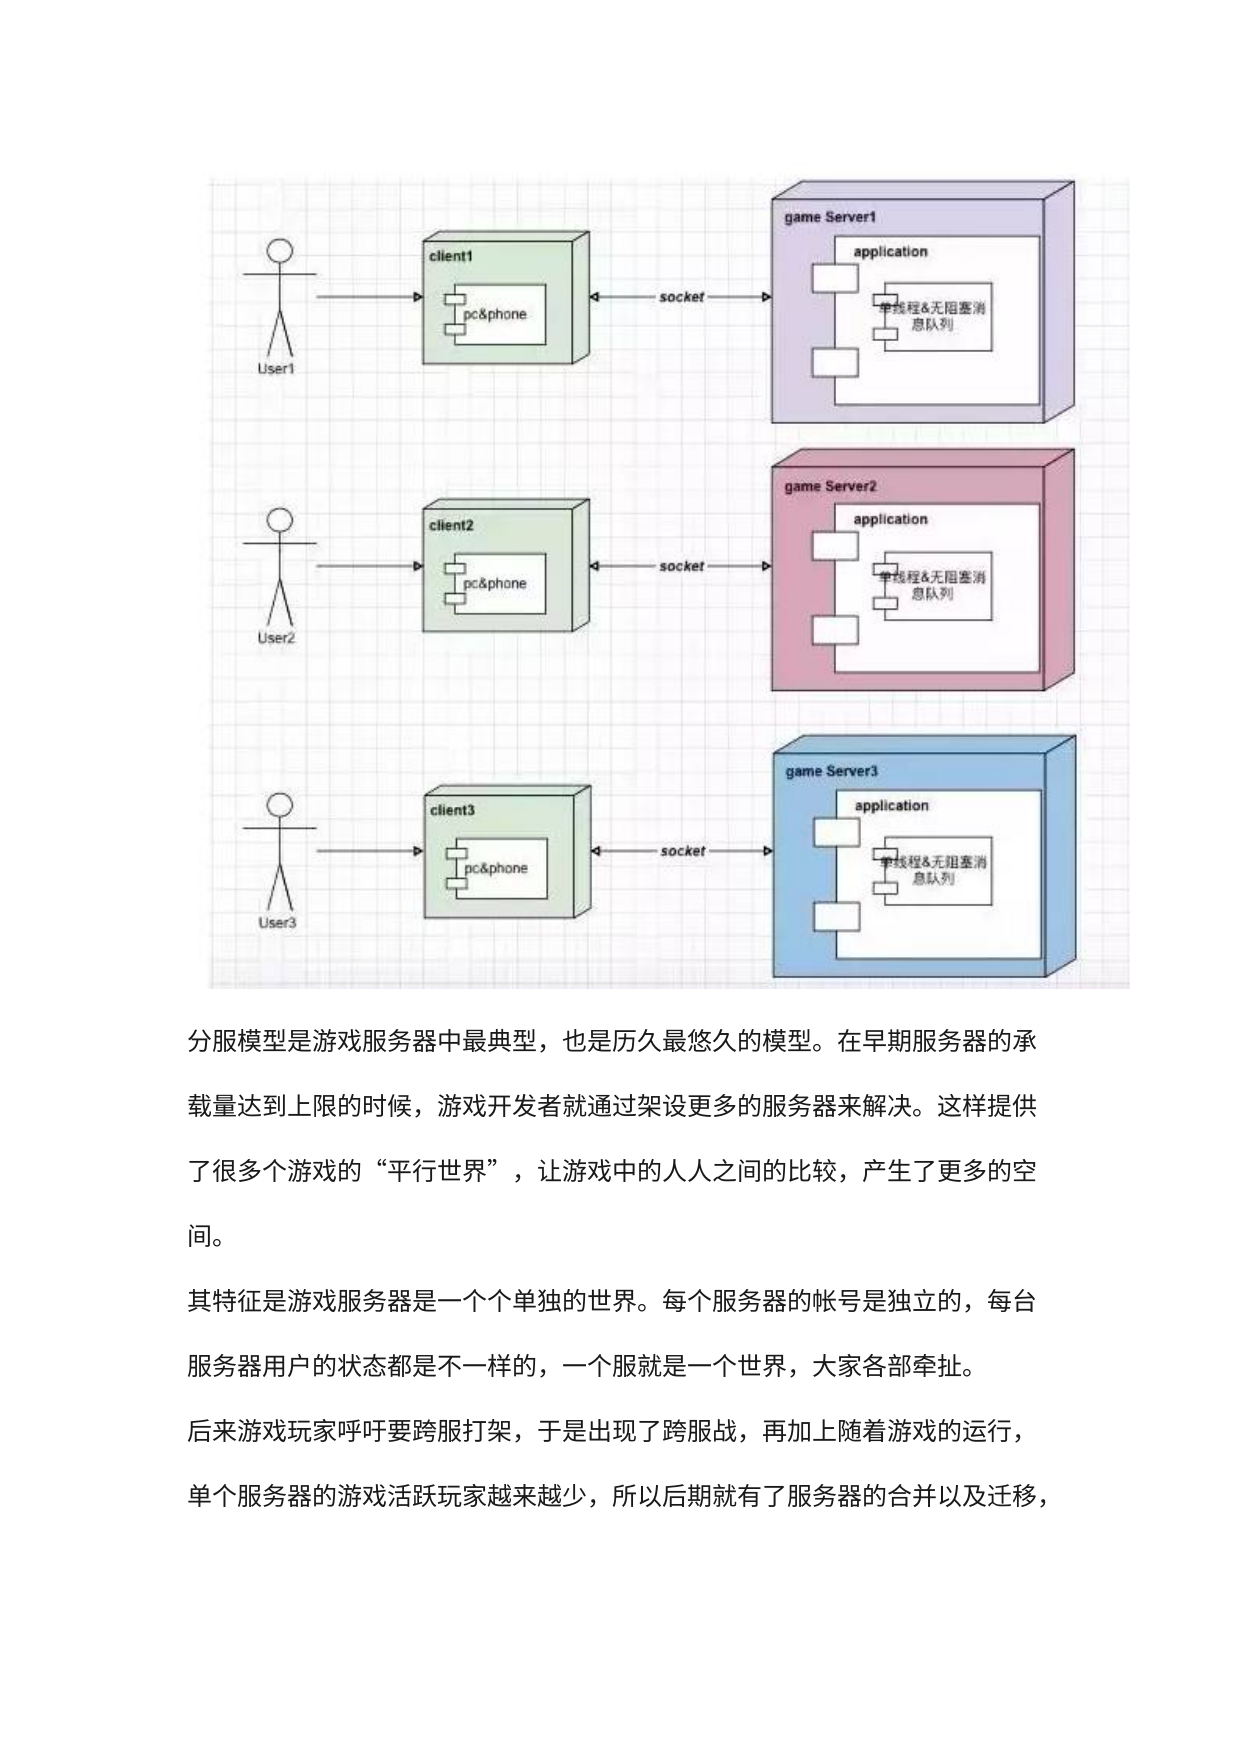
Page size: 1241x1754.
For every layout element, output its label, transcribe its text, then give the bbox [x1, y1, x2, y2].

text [187, 1397, 1053, 1527]
picture [187, 162, 1130, 989]
text 分服模型是游戏服务器中最典型，也是历久最悠久的模型。在早期服务器的承载量达到上限的时候，游戏开发者就通过架设更多的服务器来解决。这样提供了很多个游戏的“平行世界”，让游戏中的人人之间的比较，产生了更多的空间。 [187, 1007, 1053, 1267]
text 其特征是游戏服务器是一个个单独的世界。每个服务器的帐号是独立的，每台服务器用户的状态都是不一样的，一个服就是一个世界，大家各部牵扯。 [187, 1267, 1053, 1397]
